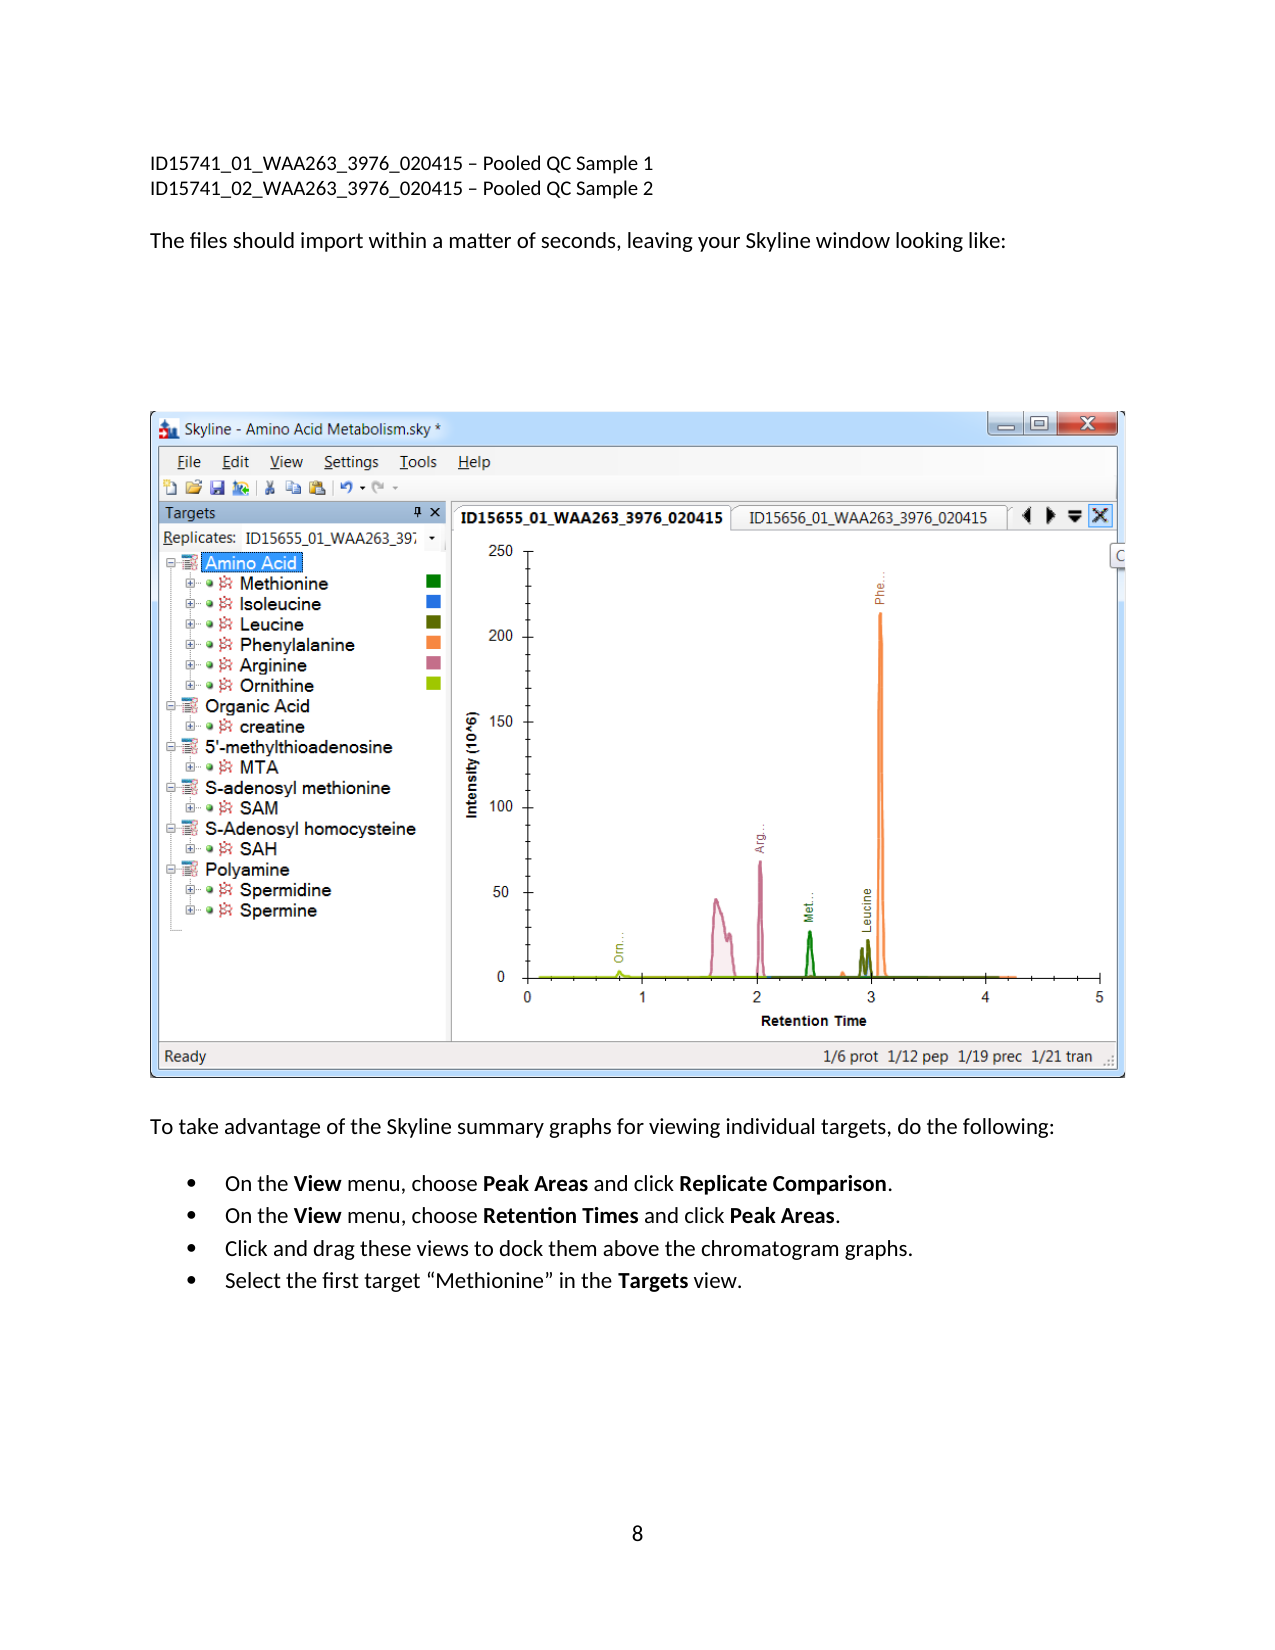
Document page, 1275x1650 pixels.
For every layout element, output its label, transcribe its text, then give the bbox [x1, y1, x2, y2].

list On the View menu, choose Retention Times and click Peak Areas. [187, 1201, 1125, 1229]
text ID15741_01_WAA263_3976_020415 – Pooled QC Sample 1 [150, 150, 1125, 175]
list Select the first target “Methionine” in the Targets view. [187, 1266, 1125, 1294]
text ID15741_02_WAA263_3976_020415 – Pooled QC Sample 2 [150, 175, 1125, 201]
list On the View menu, choose Peak Areas and click Replicate Comparison. [187, 1169, 1125, 1197]
picture [150, 411, 1125, 1078]
text To take advantage of the Skyline summary graphs for viewing individual targets, do the following: [150, 1112, 1125, 1140]
text The files should import within a matter of seconds, leaving your Skyline window looking like: [150, 226, 1125, 254]
list Click and drag these views to dock them above the chromatogram graphs. [187, 1234, 1125, 1262]
